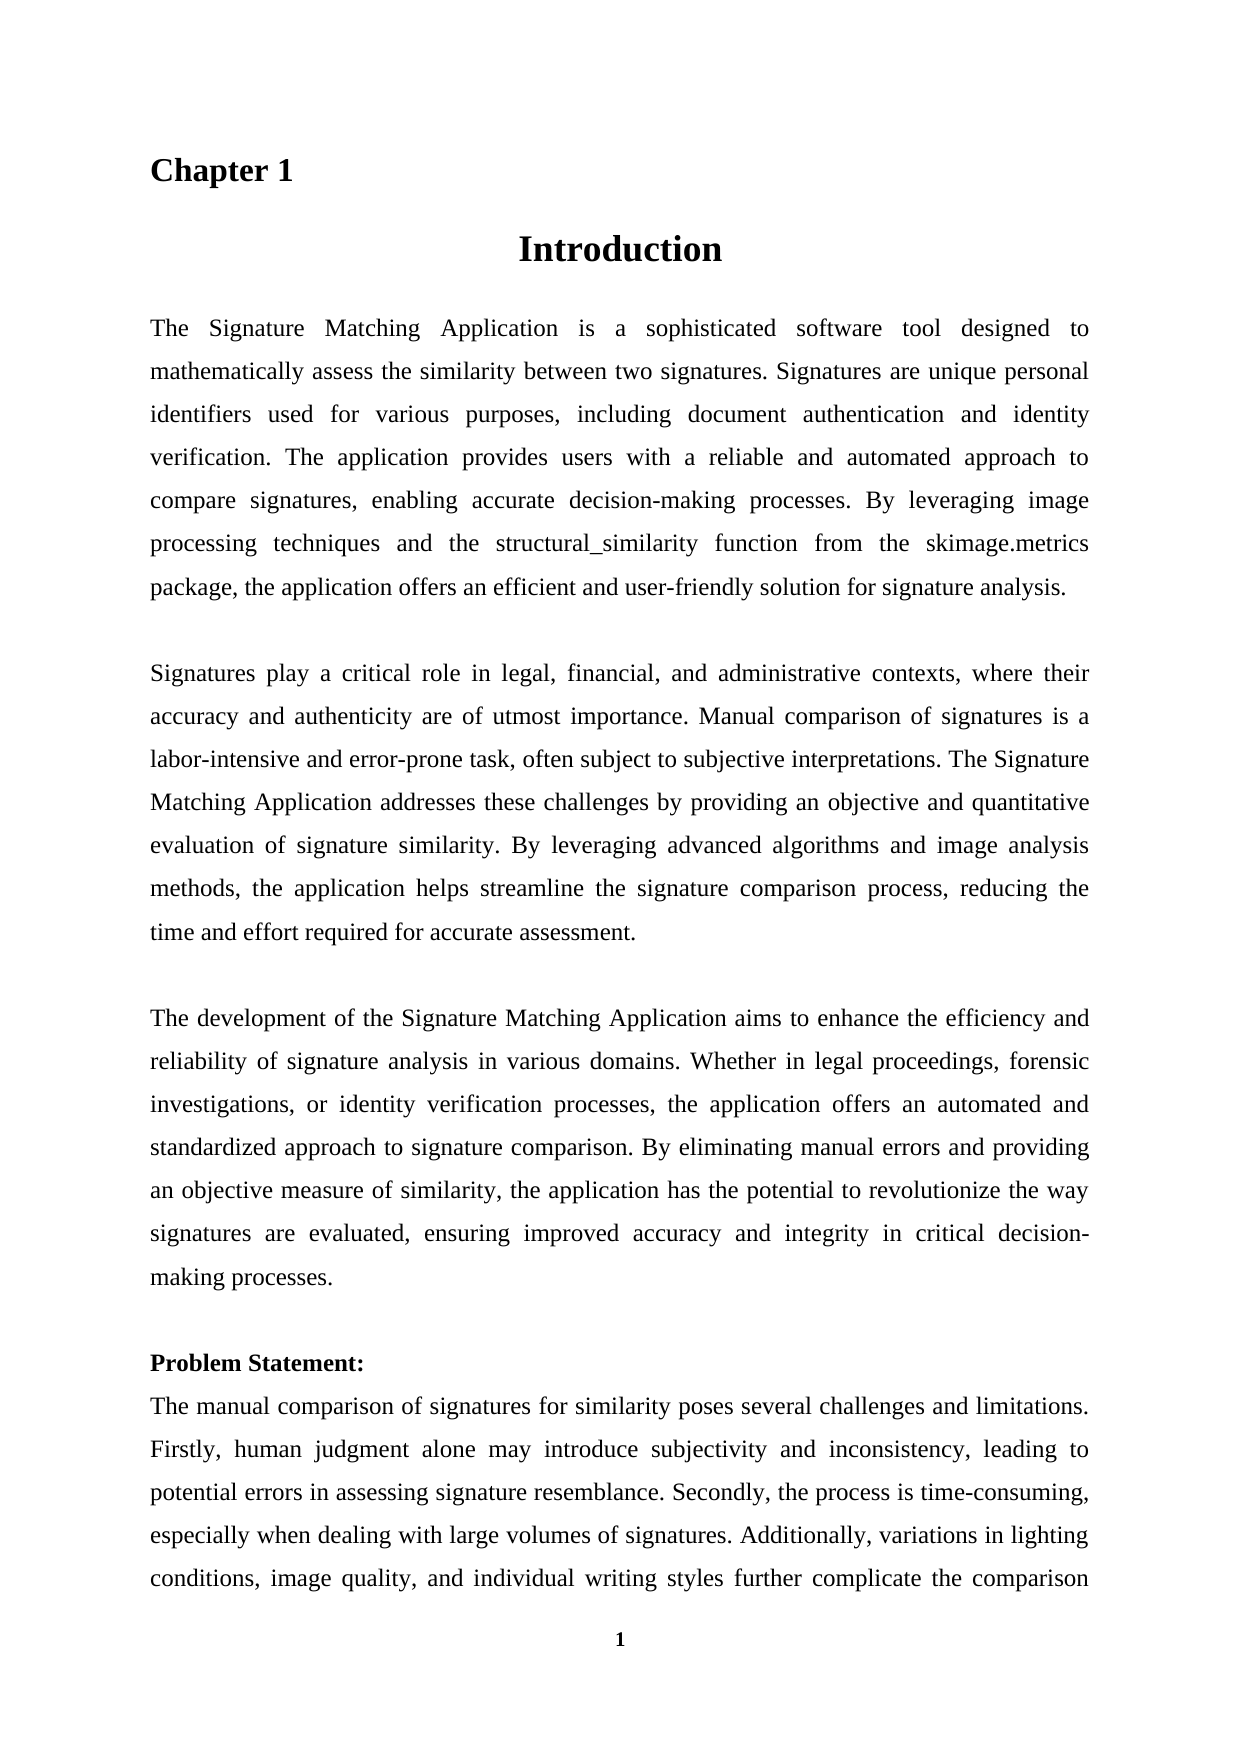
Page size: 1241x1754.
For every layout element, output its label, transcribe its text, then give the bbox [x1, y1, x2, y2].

text Signatures play a critical role in legal, financial, and administrative contexts, where their accuracy and authenticity are of utmost importance. Manual comparison of signatures is a labor-intensive and error-prone task, often subject to subjective interpretations. The Signature Matching Application addresses these challenges by providing an objective and quantitative evaluation of signature similarity. By leveraging advanced algorithms and image analysis methods, the application helps streamline the signature comparison process, reducing the time and effort required for accurate assessment. [150, 658, 1090, 945]
text The development of the Signature Matching Application aims to enhance the efficiency and reliability of signature analysis in various domains. Whether in legal proceedings, forensic investigations, or identity verification processes, the application offers an automated and standardized approach to signature comparison. By eliminating manual errors and providing an objective measure of similarity, the application has the potential to revolutionize the way signatures are evaluated, ensuring improved accuracy and integrity in critical decision-making processes. [150, 1003, 1090, 1290]
text Chapter 1 [150, 150, 1090, 188]
text Introduction [150, 227, 1090, 270]
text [150, 1391, 1090, 1592]
text The Signature Matching Application is a sophisticated software tool designed to mathematically assess the similarity between two signatures. Signatures are unique personal identifiers used for various purposes, including document authentication and identity verification. The application provides users with a reliable and automated approach to compare signatures, enabling accurate decision-making processes. By leveraging image processing techniques and the structural_similarity function from the skimage.metrics package, the application offers an efficient and user-friendly solution for signature analysis. [150, 313, 1090, 600]
text Problem Statement: [150, 1348, 1090, 1377]
